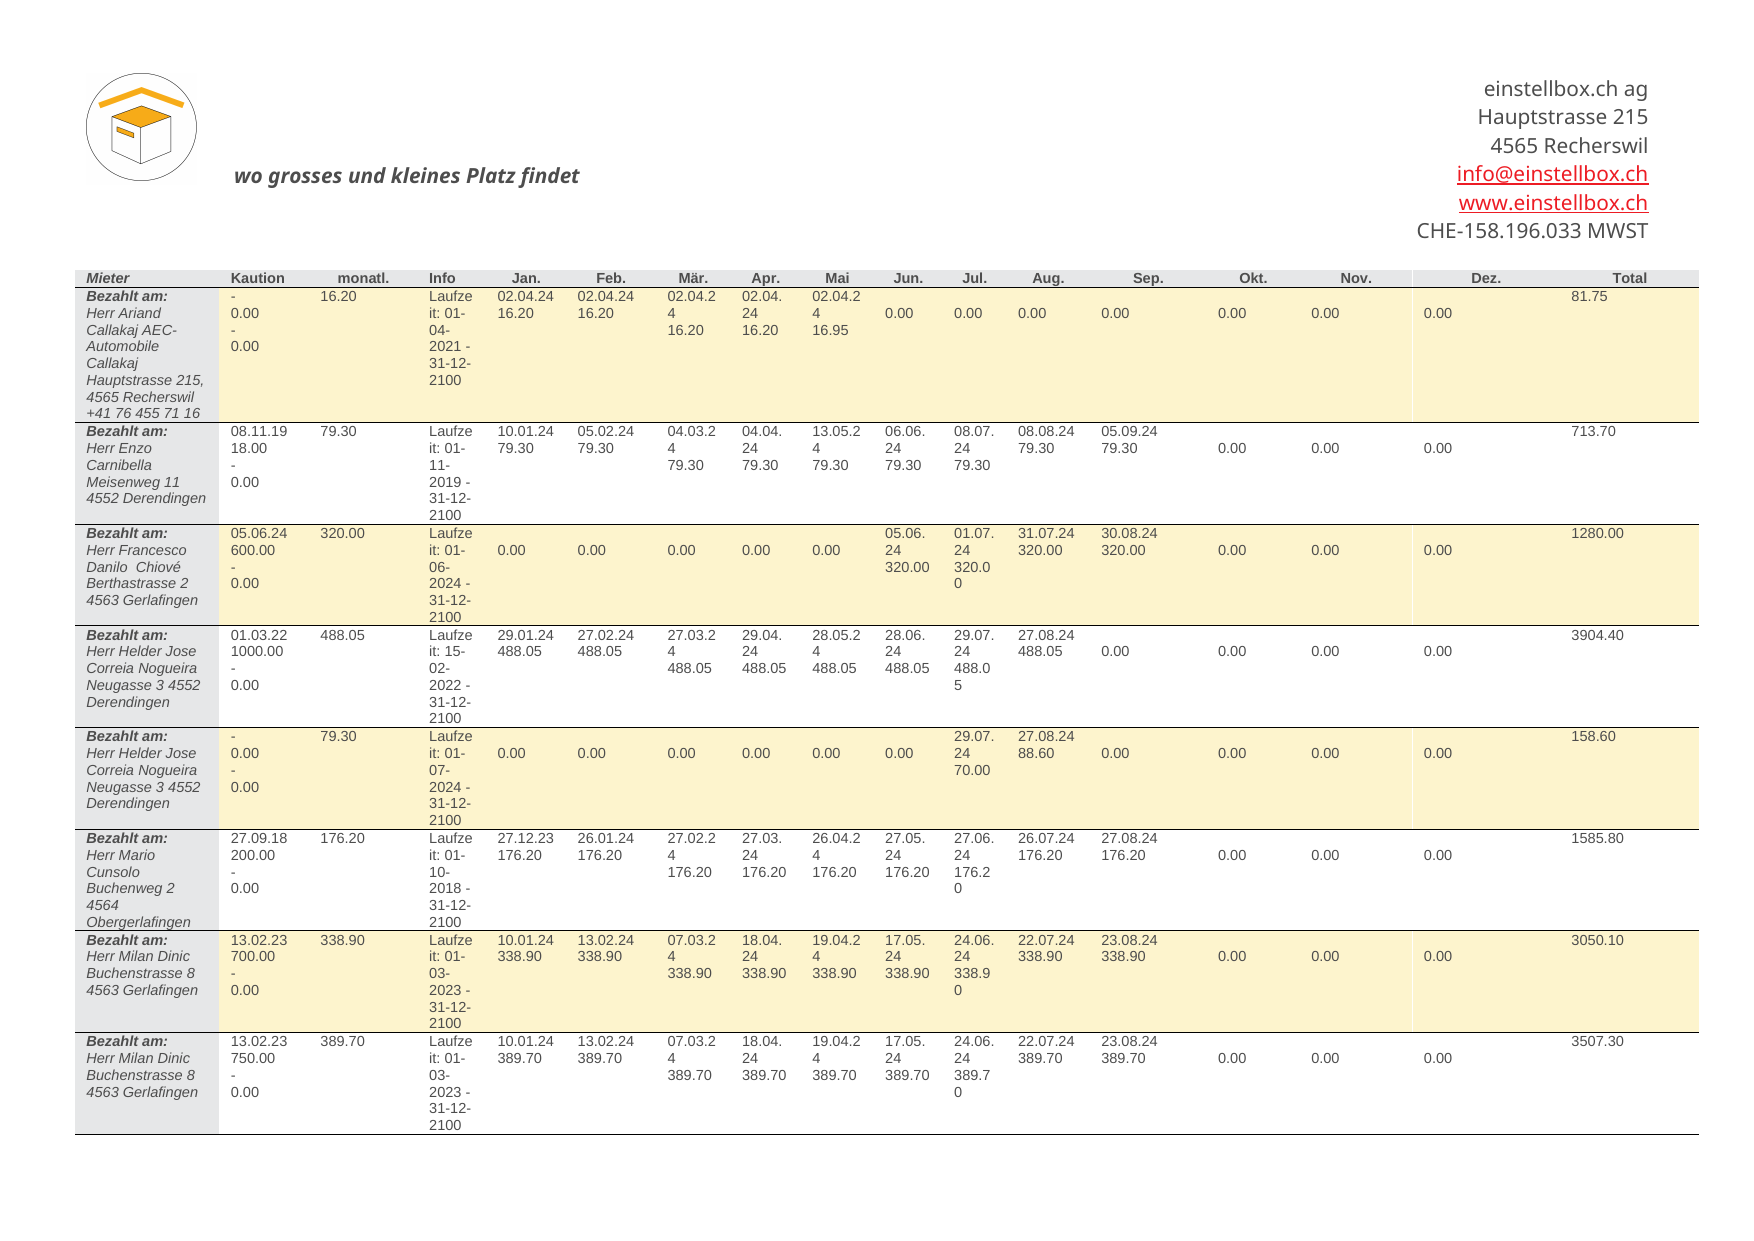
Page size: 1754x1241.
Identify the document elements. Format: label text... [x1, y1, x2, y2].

table_header Nov. [1300, 270, 1412, 287]
table_cell 13.02.23 700.00 - 0.00 [219, 931, 309, 1032]
table_cell Bezahlt am: Herr Milan Dinic Buchenstrasse 8 4563 Gerlafingen [75, 931, 219, 1032]
table_cell 07.03.24 389.70 [656, 1033, 731, 1134]
table_cell 0.00 [1300, 423, 1412, 524]
table_cell 01.03.22 1000.00 - 0.00 [219, 626, 309, 727]
table_cell 0.00 [1413, 626, 1560, 727]
table_cell 0.00 [1300, 626, 1412, 727]
table_cell 04.04.24 79.30 [731, 423, 801, 524]
table_cell 79.30 [309, 423, 418, 524]
table_header Dez. [1413, 270, 1560, 287]
table_cell 18.04.24 389.70 [731, 1033, 801, 1134]
table_cell 158.60 [1560, 728, 1699, 829]
table_cell 0.00 [1300, 931, 1412, 1032]
table_cell Bezahlt am: Herr Francesco Danilo Chiové Berthastrasse 2 4563 Gerlafingen [75, 525, 219, 625]
table_cell 3904.40 [1560, 626, 1699, 727]
table_cell 02.04.24 16.95 [801, 288, 874, 422]
table_cell 08.11.19 18.00 - 0.00 [219, 423, 309, 524]
table_cell 0.00 [731, 525, 801, 625]
table_cell 27.02.24 488.05 [566, 626, 656, 727]
table_header Mär. [656, 270, 731, 287]
table_cell Bezahlt am: Herr Helder Jose Correia Nogueira Neugasse 3 4552 Derendingen [75, 728, 219, 829]
table_cell 0.00 [1413, 525, 1560, 625]
table_cell 0.00 [1207, 525, 1300, 625]
table_cell Laufzeit: 15-02-2022 - 31-12-2100 [418, 626, 486, 727]
table_cell 0.00 [1090, 626, 1207, 727]
table_cell 0.00 [1413, 423, 1560, 524]
table_cell 0.00 [1300, 1033, 1412, 1134]
table_cell 0.00 [731, 728, 801, 829]
table_header monatl. [309, 270, 418, 287]
table_cell 488.05 [309, 626, 418, 727]
table_cell 01.07.24 320.00 [943, 525, 1007, 625]
table_header Okt. [1207, 270, 1300, 287]
table_cell 29.07.24 488.05 [943, 626, 1007, 727]
table_cell 02.04.24 16.20 [486, 288, 566, 422]
table_cell Laufzeit: 01-11-2019 - 31-12-2100 [418, 423, 486, 524]
table_cell 27.12.23 176.20 [486, 830, 566, 930]
table_cell 0.00 [801, 728, 874, 829]
table_cell 10.01.24 389.70 [486, 1033, 566, 1134]
table_cell Laufzeit: 01-07-2024 - 31-12-2100 [418, 728, 486, 829]
table_cell 0.00 [1413, 931, 1560, 1032]
table_cell 22.07.24 389.70 [1007, 1033, 1090, 1134]
table_cell 27.03.24 488.05 [656, 626, 731, 727]
table_cell 19.04.24 338.90 [801, 931, 874, 1032]
table_cell 0.00 [801, 525, 874, 625]
table_cell - 0.00 - 0.00 [219, 288, 309, 422]
table_cell 31.07.24 320.00 [1007, 525, 1090, 625]
table_cell 0.00 [1300, 525, 1412, 625]
table_cell 0.00 [1207, 1033, 1300, 1134]
table_cell 0.00 [943, 288, 1007, 422]
table_cell 0.00 [486, 728, 566, 829]
table_cell 0.00 [1300, 288, 1412, 422]
table_header Jan. [486, 270, 566, 287]
table_cell 3050.10 [1560, 931, 1699, 1032]
table_cell 27.05.24 176.20 [874, 830, 943, 930]
table_cell 81.75 [1560, 288, 1699, 422]
table_cell 13.02.24 338.90 [566, 931, 656, 1032]
table_cell 1585.80 [1560, 830, 1699, 930]
table_cell 26.07.24 176.20 [1007, 830, 1090, 930]
table_cell 10.01.24 79.30 [486, 423, 566, 524]
table_cell 0.00 [566, 728, 656, 829]
table_cell 0.00 [486, 525, 566, 625]
table_header Total [1560, 270, 1699, 287]
table_cell 0.00 [1090, 728, 1207, 829]
table_cell Bezahlt am: Herr Helder Jose Correia Nogueira Neugasse 3 4552 Derendingen [75, 626, 219, 727]
table_cell Laufzeit: 01-10-2018 - 31-12-2100 [418, 830, 486, 930]
table_cell Bezahlt am: Herr Milan Dinic Buchenstrasse 8 4563 Gerlafingen [75, 1033, 219, 1134]
table_header Jun. [874, 270, 943, 287]
table_cell 08.07.24 79.30 [943, 423, 1007, 524]
table_cell 13.05.24 79.30 [801, 423, 874, 524]
table_cell 05.09.24 79.30 [1090, 423, 1207, 524]
table_cell 28.05.24 488.05 [801, 626, 874, 727]
table_cell 13.02.24 389.70 [566, 1033, 656, 1134]
table_cell 22.07.24 338.90 [1007, 931, 1090, 1032]
table_cell 18.04.24 338.90 [731, 931, 801, 1032]
table_cell 29.04.24 488.05 [731, 626, 801, 727]
table_cell 02.04.24 16.20 [566, 288, 656, 422]
table_cell 05.06.24 320.00 [874, 525, 943, 625]
table_header Sep. [1090, 270, 1207, 287]
table_cell 02.04.24 16.20 [656, 288, 731, 422]
table_cell 27.03.24 176.20 [731, 830, 801, 930]
table_cell 06.06.24 79.30 [874, 423, 943, 524]
table_cell 0.00 [1207, 423, 1300, 524]
table_header Mai [801, 270, 874, 287]
table_header Feb. [566, 270, 656, 287]
table_cell 10.01.24 338.90 [486, 931, 566, 1032]
table_cell 19.04.24 389.70 [801, 1033, 874, 1134]
picture [86, 73, 198, 185]
table_cell Laufzeit: 01-06-2024 - 31-12-2100 [418, 525, 486, 625]
table_cell 05.06.24 600.00 - 0.00 [219, 525, 309, 625]
table_cell 0.00 [1007, 288, 1090, 422]
table_cell 79.30 [309, 728, 418, 829]
table_cell - 0.00 - 0.00 [219, 728, 309, 829]
table_header Info [418, 270, 486, 287]
table_cell 0.00 [1413, 1033, 1560, 1134]
table_cell 27.06.24 176.20 [943, 830, 1007, 930]
table_cell Laufzeit: 01-03-2023 - 31-12-2100 [418, 931, 486, 1032]
table_cell Laufzeit: 01-03-2023 - 31-12-2100 [418, 1033, 486, 1134]
table_cell 0.00 [1413, 288, 1560, 422]
table_cell 08.08.24 79.30 [1007, 423, 1090, 524]
table_cell 0.00 [656, 525, 731, 625]
table_cell 04.03.24 79.30 [656, 423, 731, 524]
table_cell 02.04.24 16.20 [731, 288, 801, 422]
table_cell 0.00 [874, 288, 943, 422]
table_cell 0.00 [656, 728, 731, 829]
table_cell Laufzeit: 01-04-2021 - 31-12-2100 [418, 288, 486, 422]
table_cell 05.02.24 79.30 [566, 423, 656, 524]
table_cell 1280.00 [1560, 525, 1699, 625]
table_cell 0.00 [1300, 728, 1412, 829]
table_cell 176.20 [309, 830, 418, 930]
table_cell 29.01.24 488.05 [486, 626, 566, 727]
table_cell 29.07.24 70.00 [943, 728, 1007, 829]
table_cell 27.09.18 200.00 - 0.00 [219, 830, 309, 930]
table_cell 13.02.23 750.00 - 0.00 [219, 1033, 309, 1134]
table_cell 27.08.24 88.60 [1007, 728, 1090, 829]
table_cell 0.00 [1207, 288, 1300, 422]
table_cell 26.04.24 176.20 [801, 830, 874, 930]
table_cell 0.00 [1413, 830, 1560, 930]
table_cell 0.00 [874, 728, 943, 829]
table_cell 320.00 [309, 525, 418, 625]
table_header Apr. [731, 270, 801, 287]
table_cell 0.00 [1207, 830, 1300, 930]
table_cell 389.70 [309, 1033, 418, 1134]
table_header Kaution [219, 270, 309, 287]
table_header Jul. [943, 270, 1007, 287]
table_cell 28.06.24 488.05 [874, 626, 943, 727]
table_cell 27.02.24 176.20 [656, 830, 731, 930]
table_cell 17.05.24 389.70 [874, 1033, 943, 1134]
table_cell 338.90 [309, 931, 418, 1032]
table_cell 23.08.24 389.70 [1090, 1033, 1207, 1134]
table_header Mieter [75, 270, 219, 287]
table_cell 24.06.24 389.70 [943, 1033, 1007, 1134]
table_cell 16.20 [309, 288, 418, 422]
table_cell 0.00 [1207, 931, 1300, 1032]
table_cell 07.03.24 338.90 [656, 931, 731, 1032]
table_cell 0.00 [1300, 830, 1412, 930]
table_cell 0.00 [566, 525, 656, 625]
table_cell 3507.30 [1560, 1033, 1699, 1134]
table_cell 26.01.24 176.20 [566, 830, 656, 930]
table_cell 30.08.24 320.00 [1090, 525, 1207, 625]
table_cell 0.00 [1207, 728, 1300, 829]
table_cell 27.08.24 176.20 [1090, 830, 1207, 930]
table_cell 17.05.24 338.90 [874, 931, 943, 1032]
table_cell 0.00 [1207, 626, 1300, 727]
table_cell 713.70 [1560, 423, 1699, 524]
table_cell Bezahlt am: Herr Mario Cunsolo Buchenweg 2 4564 Obergerlafingen [75, 830, 219, 930]
table_cell Bezahlt am: Herr Enzo Carnibella Meisenweg 11 4552 Derendingen [75, 423, 219, 524]
table_cell 0.00 [1413, 728, 1560, 829]
table_cell 24.06.24 338.90 [943, 931, 1007, 1032]
table_cell Bezahlt am: Herr Ariand Callakaj AEC-Automobile Callakaj Hauptstrasse 215, 4565 Recherswil +41 76 455 71 16 [75, 288, 219, 422]
table_cell 23.08.24 338.90 [1090, 931, 1207, 1032]
table_cell 0.00 [1090, 288, 1207, 422]
table_cell 27.08.24 488.05 [1007, 626, 1090, 727]
table_header Aug. [1007, 270, 1090, 287]
